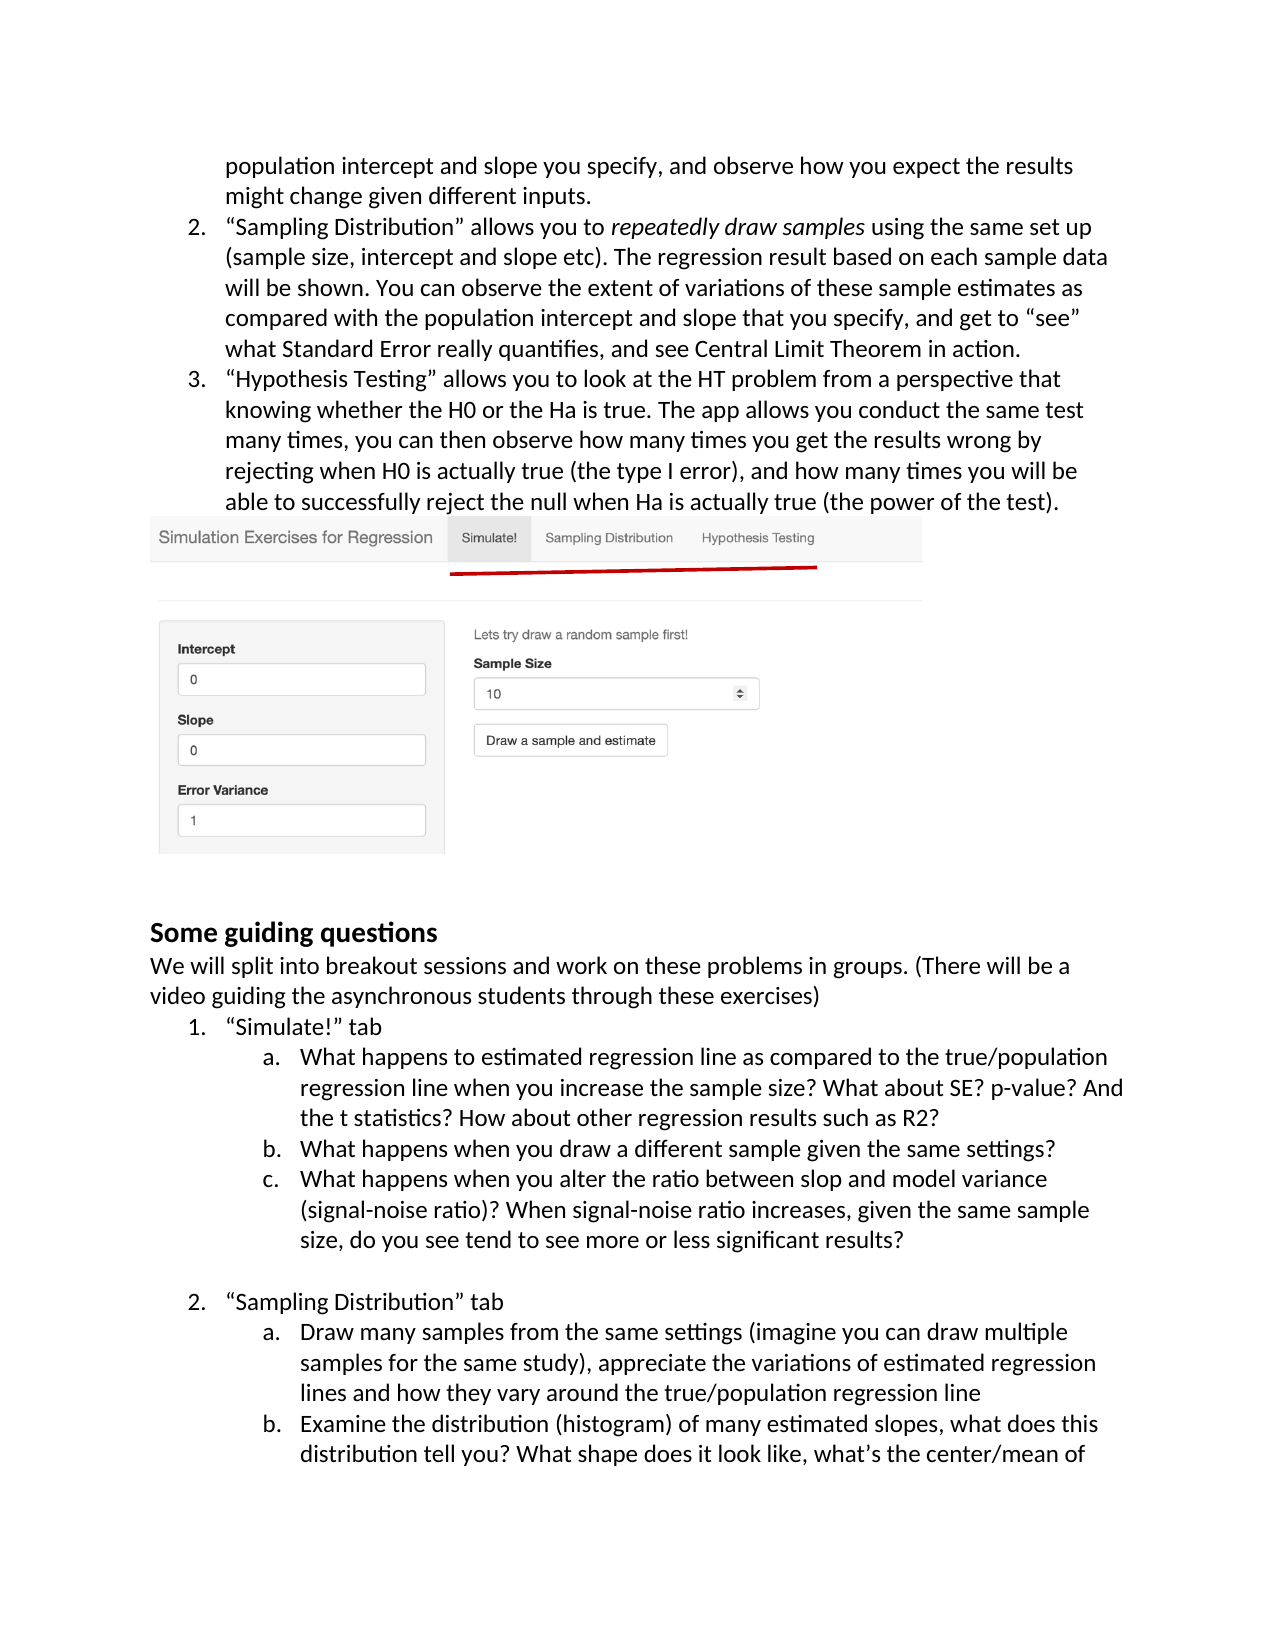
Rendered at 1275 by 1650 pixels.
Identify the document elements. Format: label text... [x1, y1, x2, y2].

picture [150, 516, 923, 854]
list “Hypothesis Testing” allows you to look at the HT problem from a perspective that knowing whether the H0 or the Ha is true. The app allows you conduct the same test many times, you can then observe how many times you get the results wrong by rejecting when H0 is actually true (the type I error), and how many times you will be able to successfully reject the null when Ha is actually true (the power of the test). [187, 364, 1125, 516]
list “Simulate!” tab [187, 1011, 1125, 1042]
list “Sampling Distribution” allows you to repeatedly draw samples using the same set up (sample size, intercept and slope etc). The regression result based on each sample data will be shown. You can observe the extent of variations of these sample estimates as compared with the population intercept and slope that you specify, and get to “see” what Standard Error really quantifies, and see Central Limit Theorem in action. [187, 211, 1125, 364]
list Draw many samples from the same settings (imagine you can draw multiple samples for the same study), appreciate the variations of estimated regression lines and how they vary around the true/population regression line [262, 1316, 1125, 1408]
list “Sampling Distribution” tab [187, 1286, 1125, 1316]
text Some guiding questions [150, 914, 1125, 950]
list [262, 1408, 1125, 1469]
list What happens when you draw a different sample given the same settings? [262, 1133, 1125, 1164]
list What happens when you alter the ratio between slop and model variance (signal-noise ratio)? When signal-noise ratio increases, given the same sample size, do you see tend to see more or less significant results? [262, 1164, 1125, 1255]
list What happens to estimated regression line as compared to the true/population regression line when you increase the sample size? What about SE? p-value? And the t statistics? How about other regression results such as R2? [262, 1042, 1125, 1133]
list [187, 150, 1125, 211]
text We will split into breakout sessions and work on these problems in groups. (There will be a video guiding the asynchronous students through these exercises) [150, 950, 1125, 1011]
